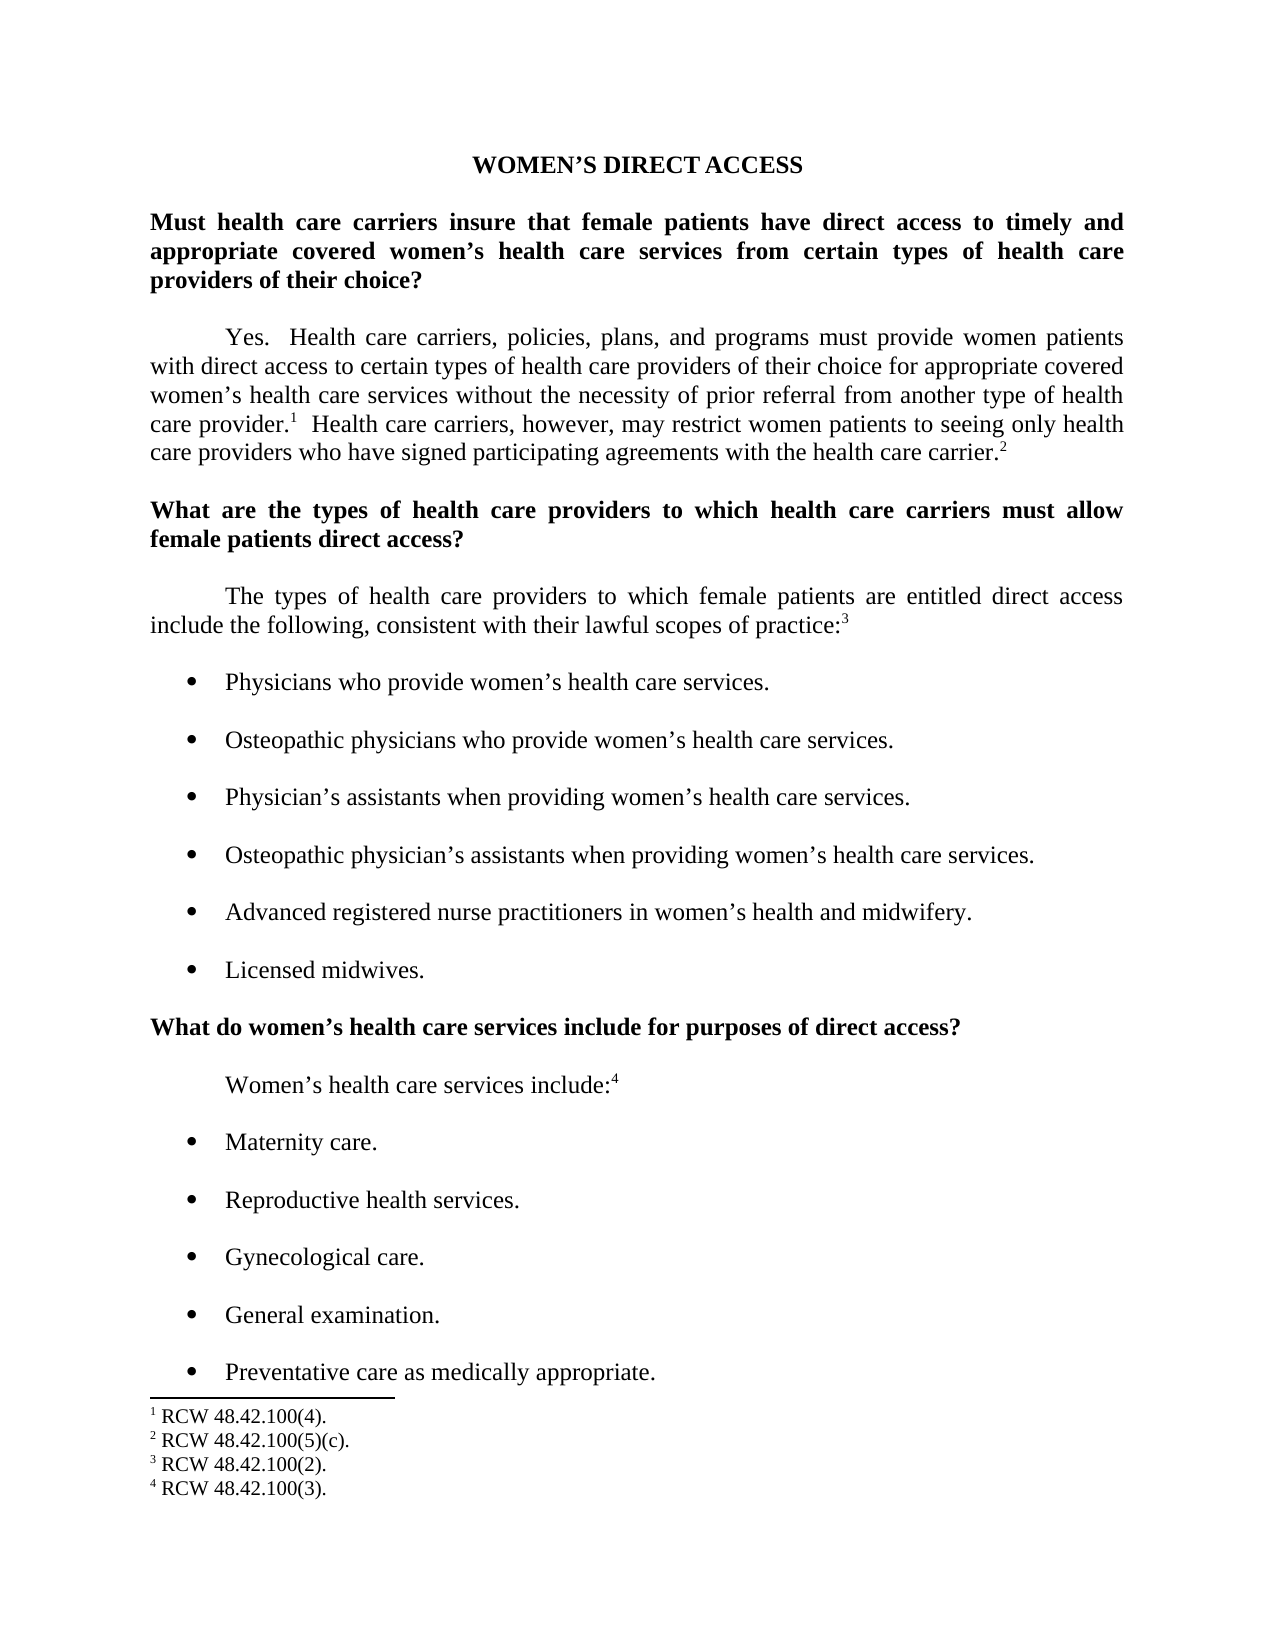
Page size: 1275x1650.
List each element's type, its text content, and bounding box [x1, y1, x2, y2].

list Preventative care as medically appropriate. [187, 1357, 1125, 1386]
text Must health care carriers insure that female patients have direct access to timely and appropriate covered women’s health care services from certain types of health care providers of their choice? [150, 207, 1125, 294]
text The types of health care providers to which female patients are entitled direct access include the following, consistent with their lawful scopes of practice: [150, 581, 1125, 639]
text What do women’s health care services include for purposes of direct access? [150, 1012, 1125, 1041]
list Gynecological care. [187, 1242, 1125, 1271]
text Yes. Health care carriers, policies, plans, and programs must provide women patients with direct access to certain types of health care providers of their choice for appropriate covered women’s health care services without the necessity of prior referral from another type of health care provider. Health care carriers, however, may restrict women patients to seeing only health care providers who have signed participating agreements with the health care carrier. [150, 322, 1125, 466]
list Licensed midwives. [187, 955, 1125, 984]
list Physician’s assistants when providing women’s health care services. [187, 782, 1125, 811]
text Women’s health care services include: [150, 1070, 1125, 1099]
list Reproductive health services. [187, 1185, 1125, 1214]
text What are the types of health care providers to which health care carriers must allow female patients direct access? [150, 495, 1125, 552]
list Advanced registered nurse practitioners in women’s health and midwifery. [187, 897, 1125, 926]
list Osteopathic physician’s assistants when providing women’s health care services. [187, 840, 1125, 869]
list Maternity care. [187, 1127, 1125, 1156]
list Physicians who provide women’s health care services. [187, 667, 1125, 696]
list Osteopathic physicians who provide women’s health care services. [187, 725, 1125, 754]
subtitle WOMEN’S DIRECT ACCESS [150, 150, 1125, 179]
list General examination. [187, 1300, 1125, 1329]
